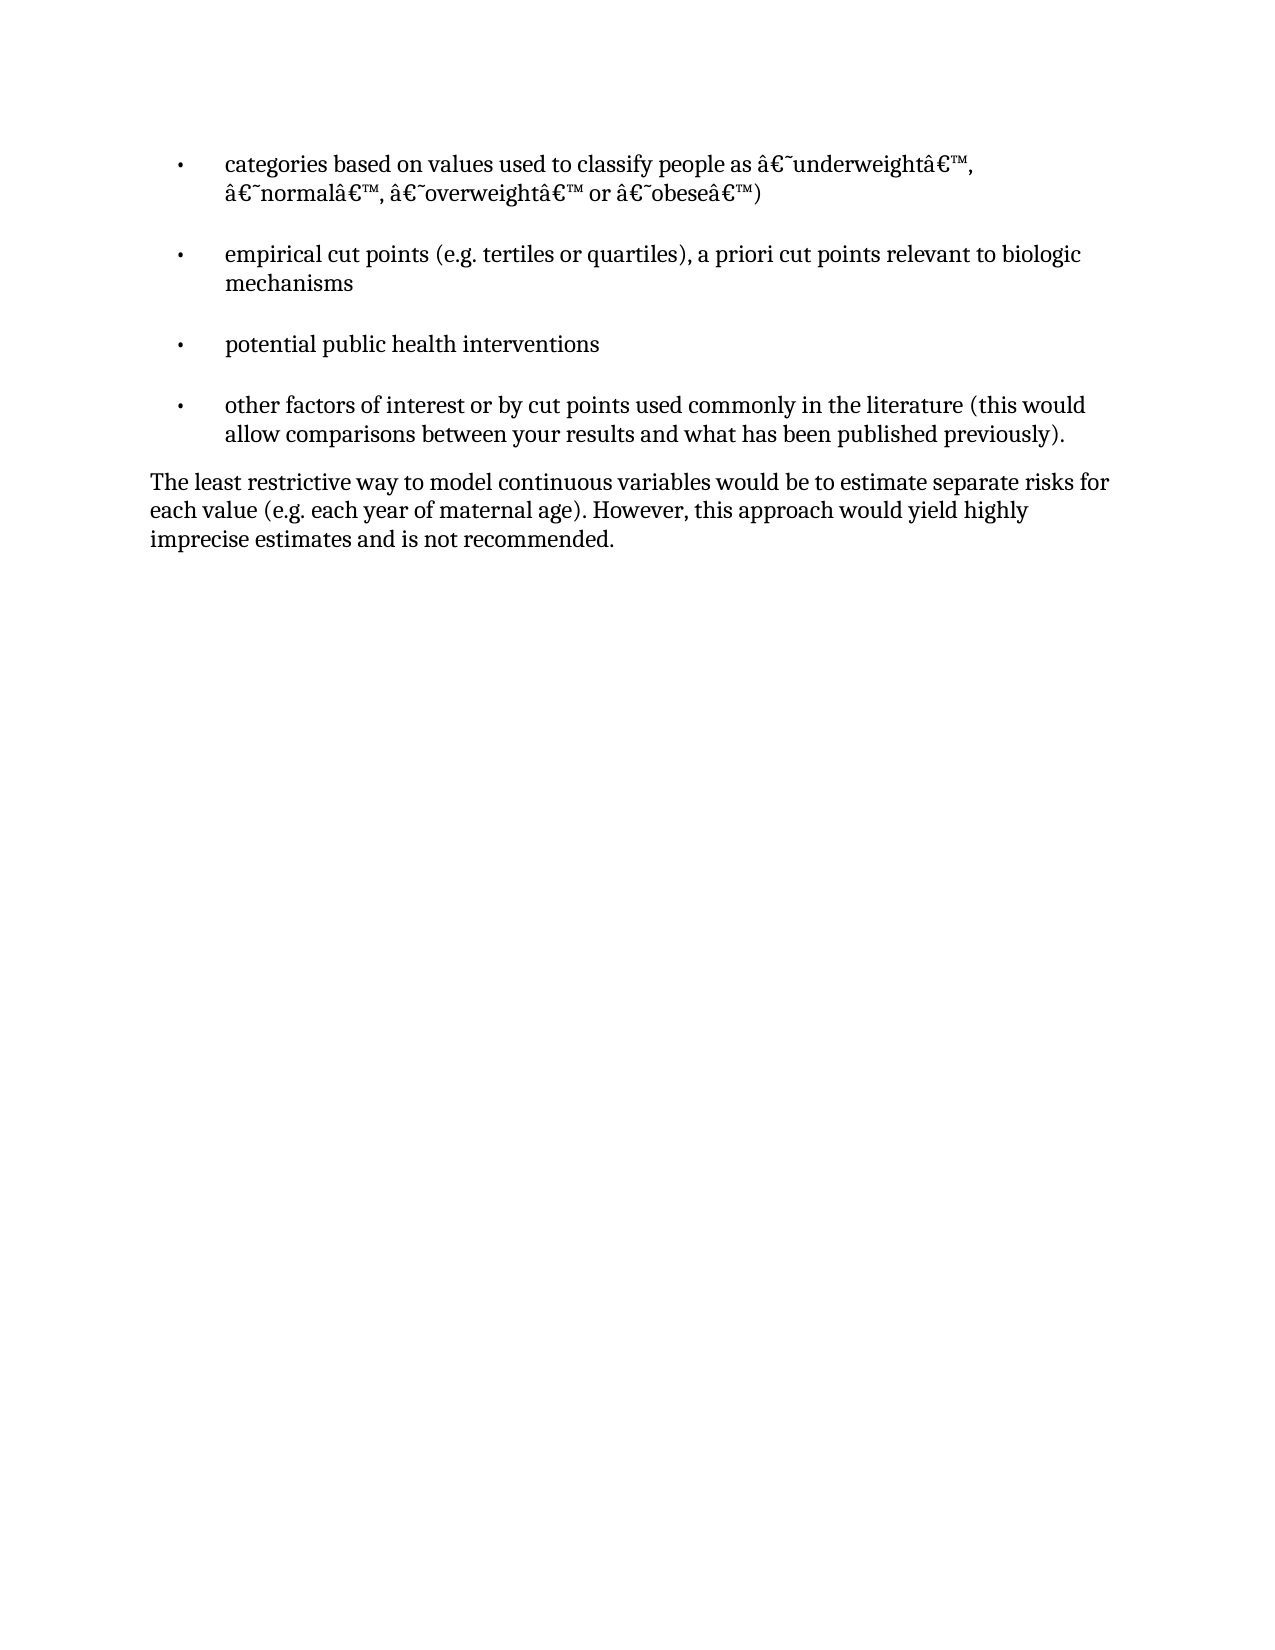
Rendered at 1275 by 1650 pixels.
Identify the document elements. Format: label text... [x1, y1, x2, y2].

list potential public health interventions [175, 330, 1125, 387]
list empirical cut points (e.g. tertiles or quartiles), a priori cut points relevant to biologic mechanisms [175, 240, 1125, 326]
text The least restrictive way to model continuous variables would be to estimate separate risks for each value (e.g. each year of maternal age). However, this approach would yield highly imprecise estimates and is not recommended. [150, 467, 1125, 554]
list other factors of interest or by cut points used commonly in the literature (this would allow comparisons between your results and what has been published previously). [175, 391, 1125, 449]
list categories based on values used to classify people as â€˜underweightâ€™, â€˜normalâ€™, â€˜overweightâ€™ or â€˜obeseâ€™) [175, 150, 1125, 236]
